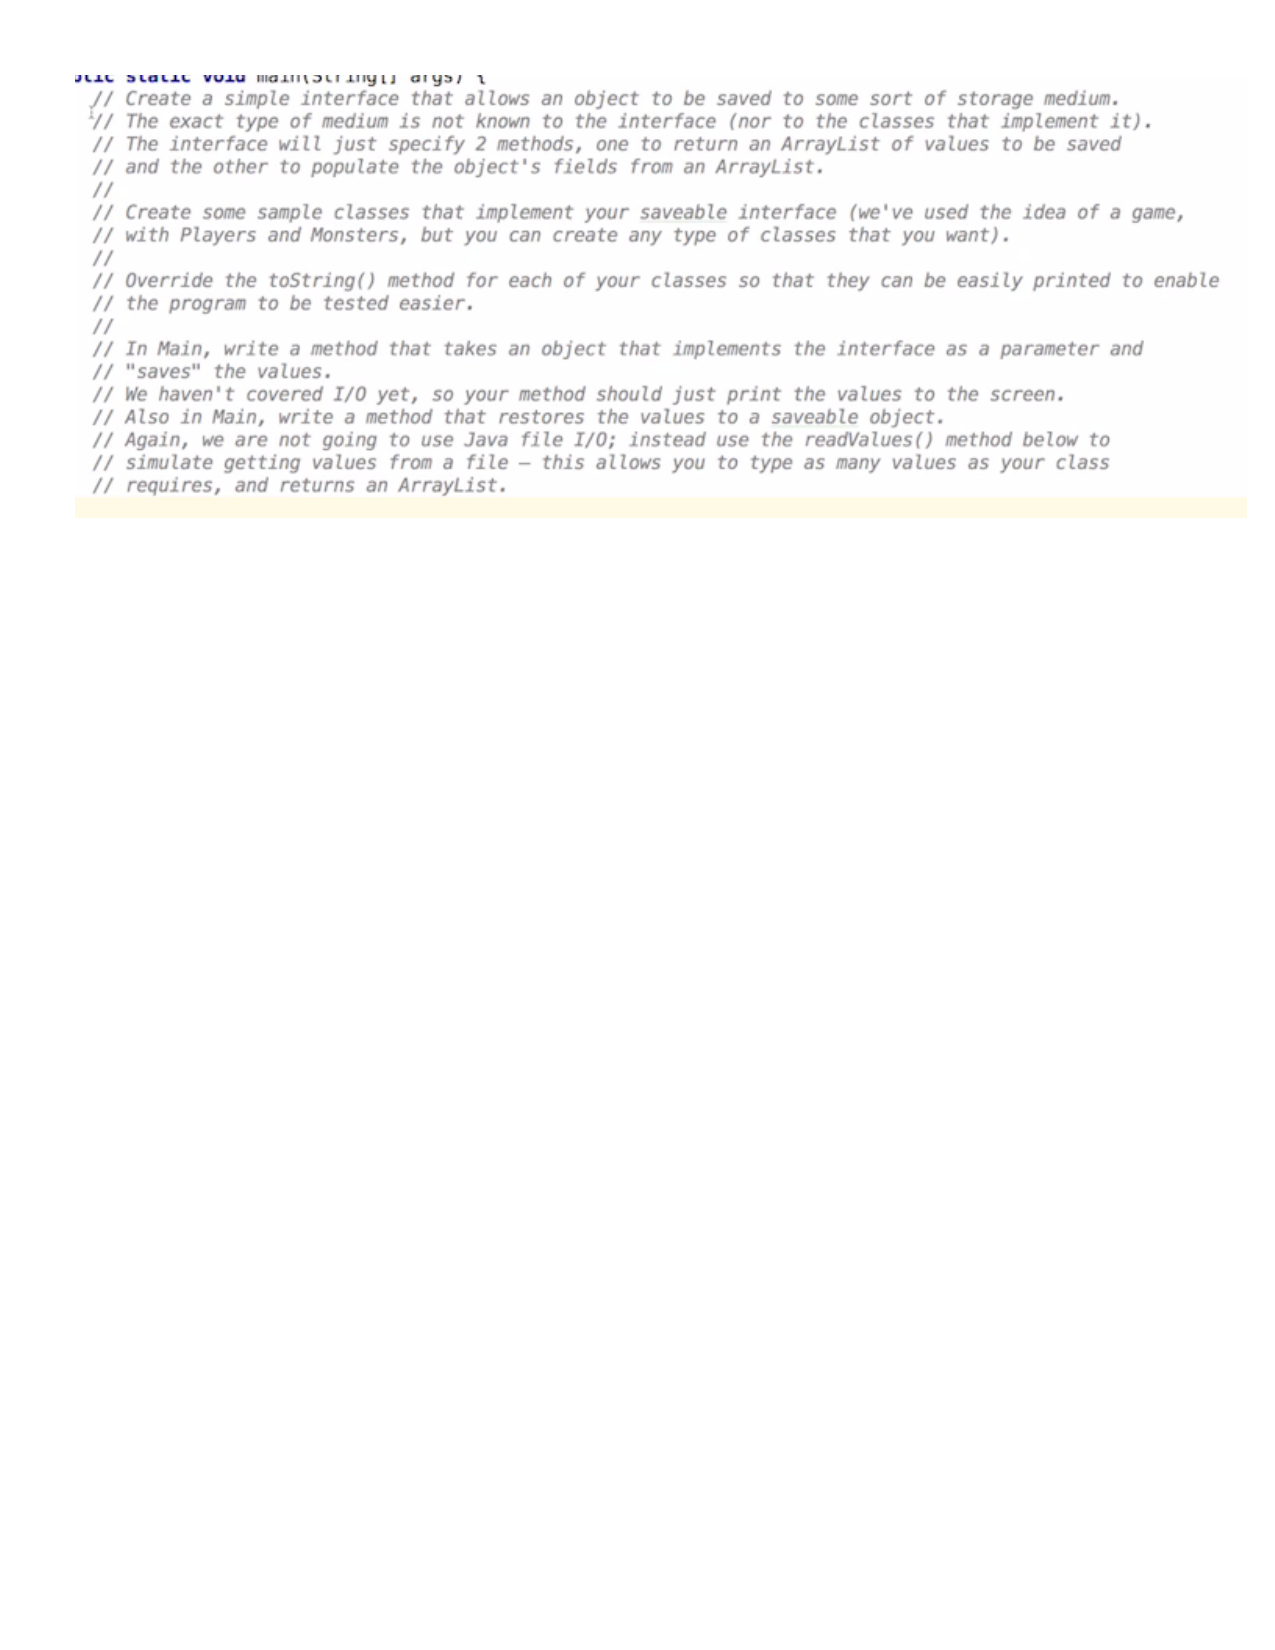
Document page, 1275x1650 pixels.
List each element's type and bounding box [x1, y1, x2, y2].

picture [75, 75, 1247, 518]
